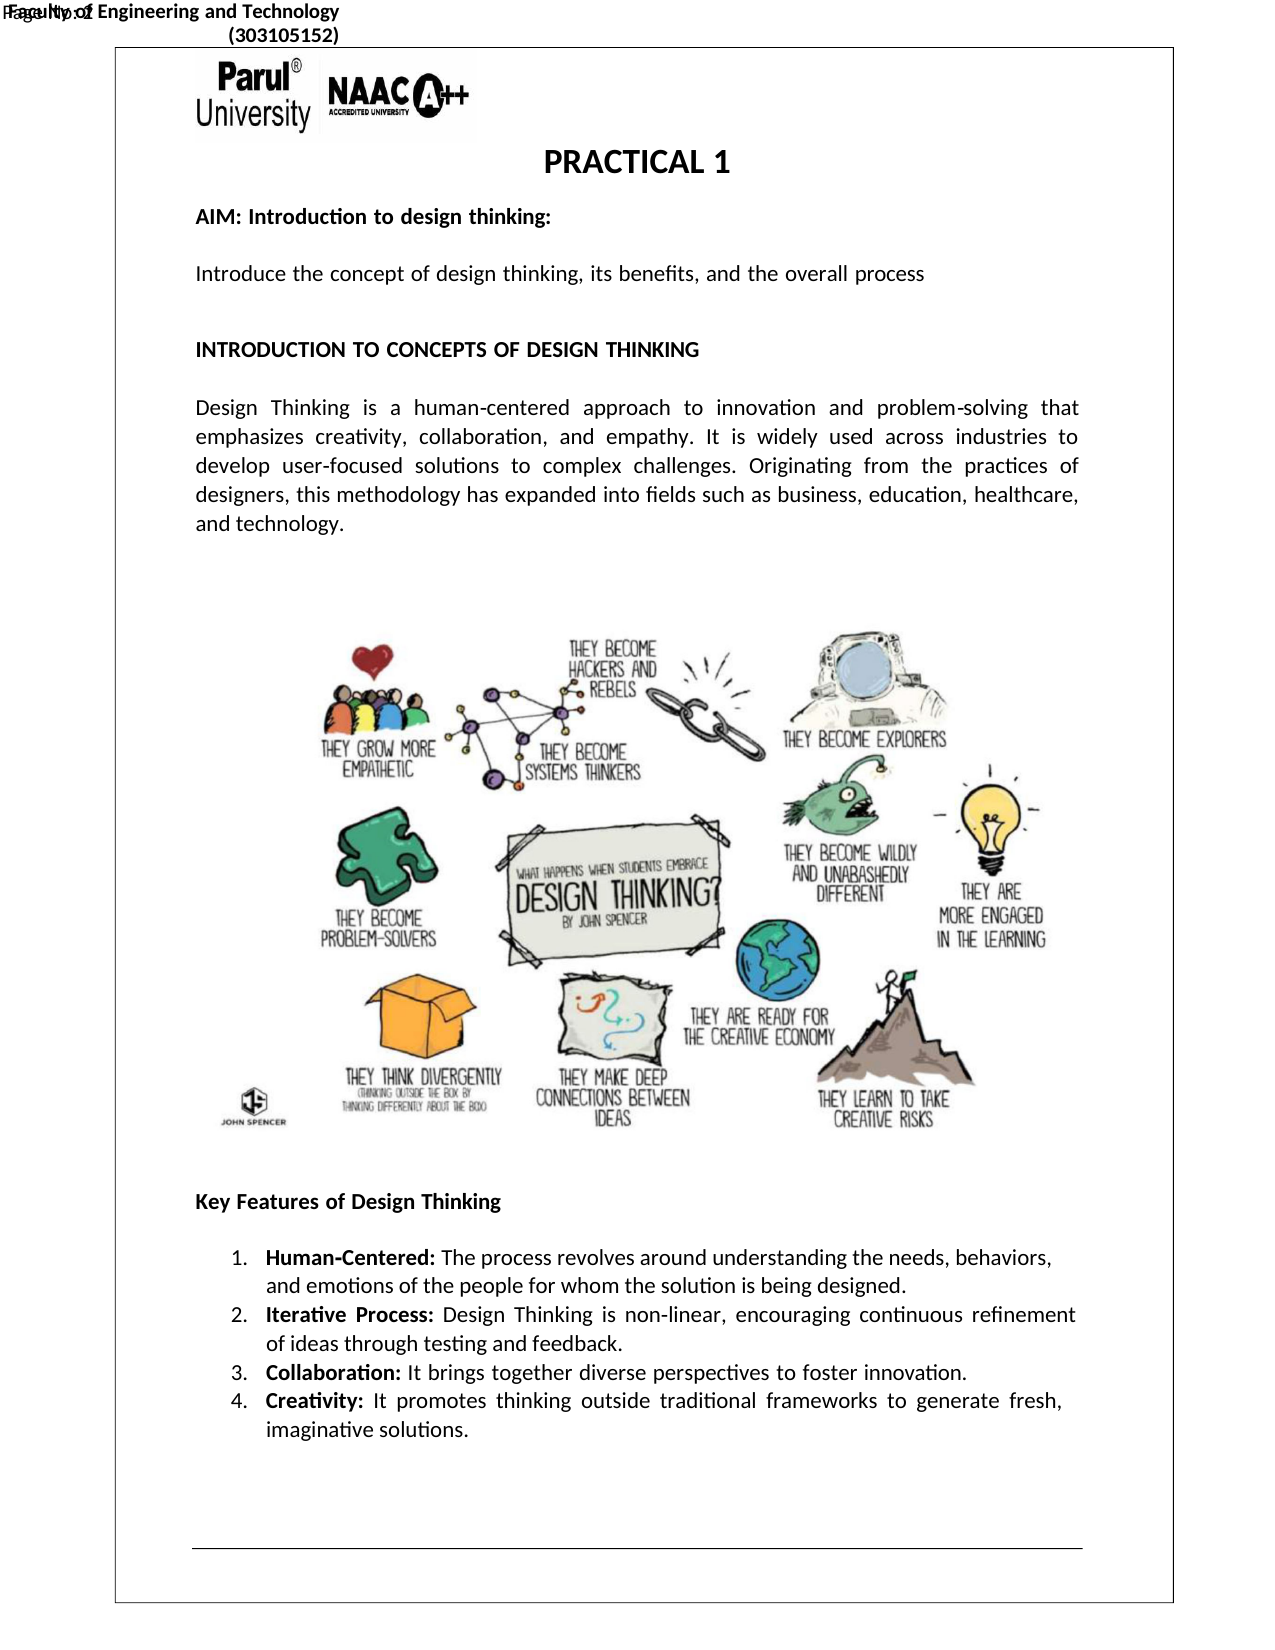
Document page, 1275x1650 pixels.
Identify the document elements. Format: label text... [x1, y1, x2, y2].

subtitle AIM: Introduction to design thinking: [195, 202, 1200, 230]
text Introduce the concept of design thinking, its benefits, and the overall process [195, 259, 1200, 287]
text Design Thinking is a human‐centered approach to innovation and problem‐solving that emphasizes creativity, collaboration, and empathy. It is widely used across industries to develop user‐focused solutions to complex challenges. Originating from the practices of designers, this methodology has expanded into fields such as business, education, healthcare, and technology. [195, 393, 1080, 537]
list Creativity: It promotes thinking outside traditional frameworks to generate fresh, imaginative solutions. [231, 1386, 1080, 1443]
list Iterative Process: Design Thinking is non‐linear, encouraging continuous refinement of ideas through testing and feedback. [231, 1300, 1080, 1357]
subtitle Key Features of Design Thinking [195, 1187, 1200, 1215]
subtitle INTRODUCTION TO CONCEPTS OF DESIGN THINKING [195, 335, 1200, 363]
list Collaboration: It brings together diverse perspectives to foster innovation. [231, 1358, 1200, 1386]
subtitle PRACTICAL 1 [113, 139, 1163, 182]
picture [195, 48, 477, 139]
picture [194, 620, 1079, 1159]
list Human‐Centered: The process revolves around understanding the needs, behaviors, and emotions of the people for whom the solution is being designed. [231, 1243, 1080, 1299]
